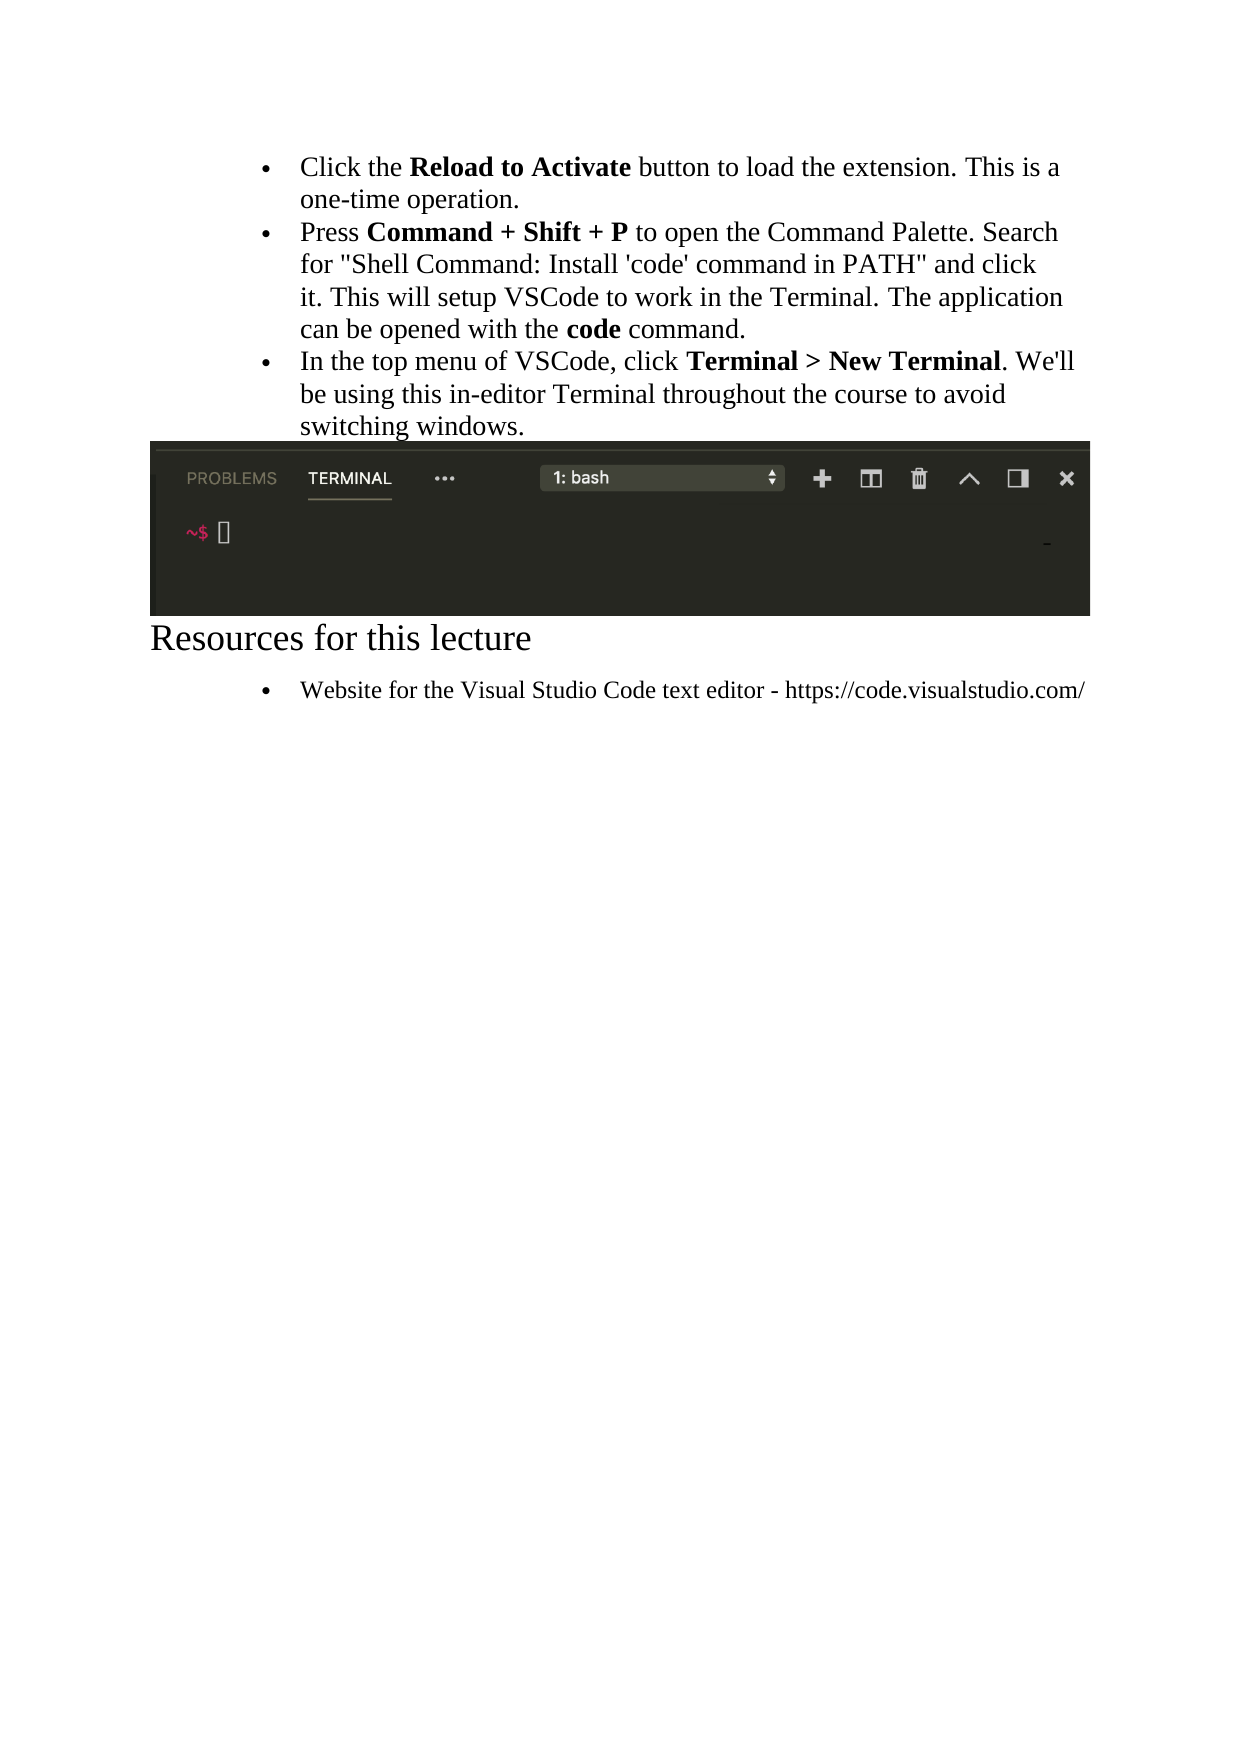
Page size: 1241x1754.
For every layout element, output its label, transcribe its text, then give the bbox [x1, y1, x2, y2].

list Press Command + Shift + P to open the Command Palette. Search for "Shell Command: Install 'code' command in PATH" and click it. This will setup VSCode to work in the Terminal. The application can be opened with the code command. [262, 215, 1090, 344]
list In the top menu of VSCode, click Terminal > New Terminal. We'll be using this in-editor Terminal throughout the course to avoid switching windows. [262, 344, 1090, 441]
list Click the Reload to Activate button to load the extension. This is a one-time operation. [262, 150, 1090, 215]
list Website for the Visual Studio Code text editor - https://code.visualstudio.com/ [262, 675, 1090, 704]
text Resources for this lecture [150, 616, 1090, 658]
picture [150, 441, 1091, 616]
